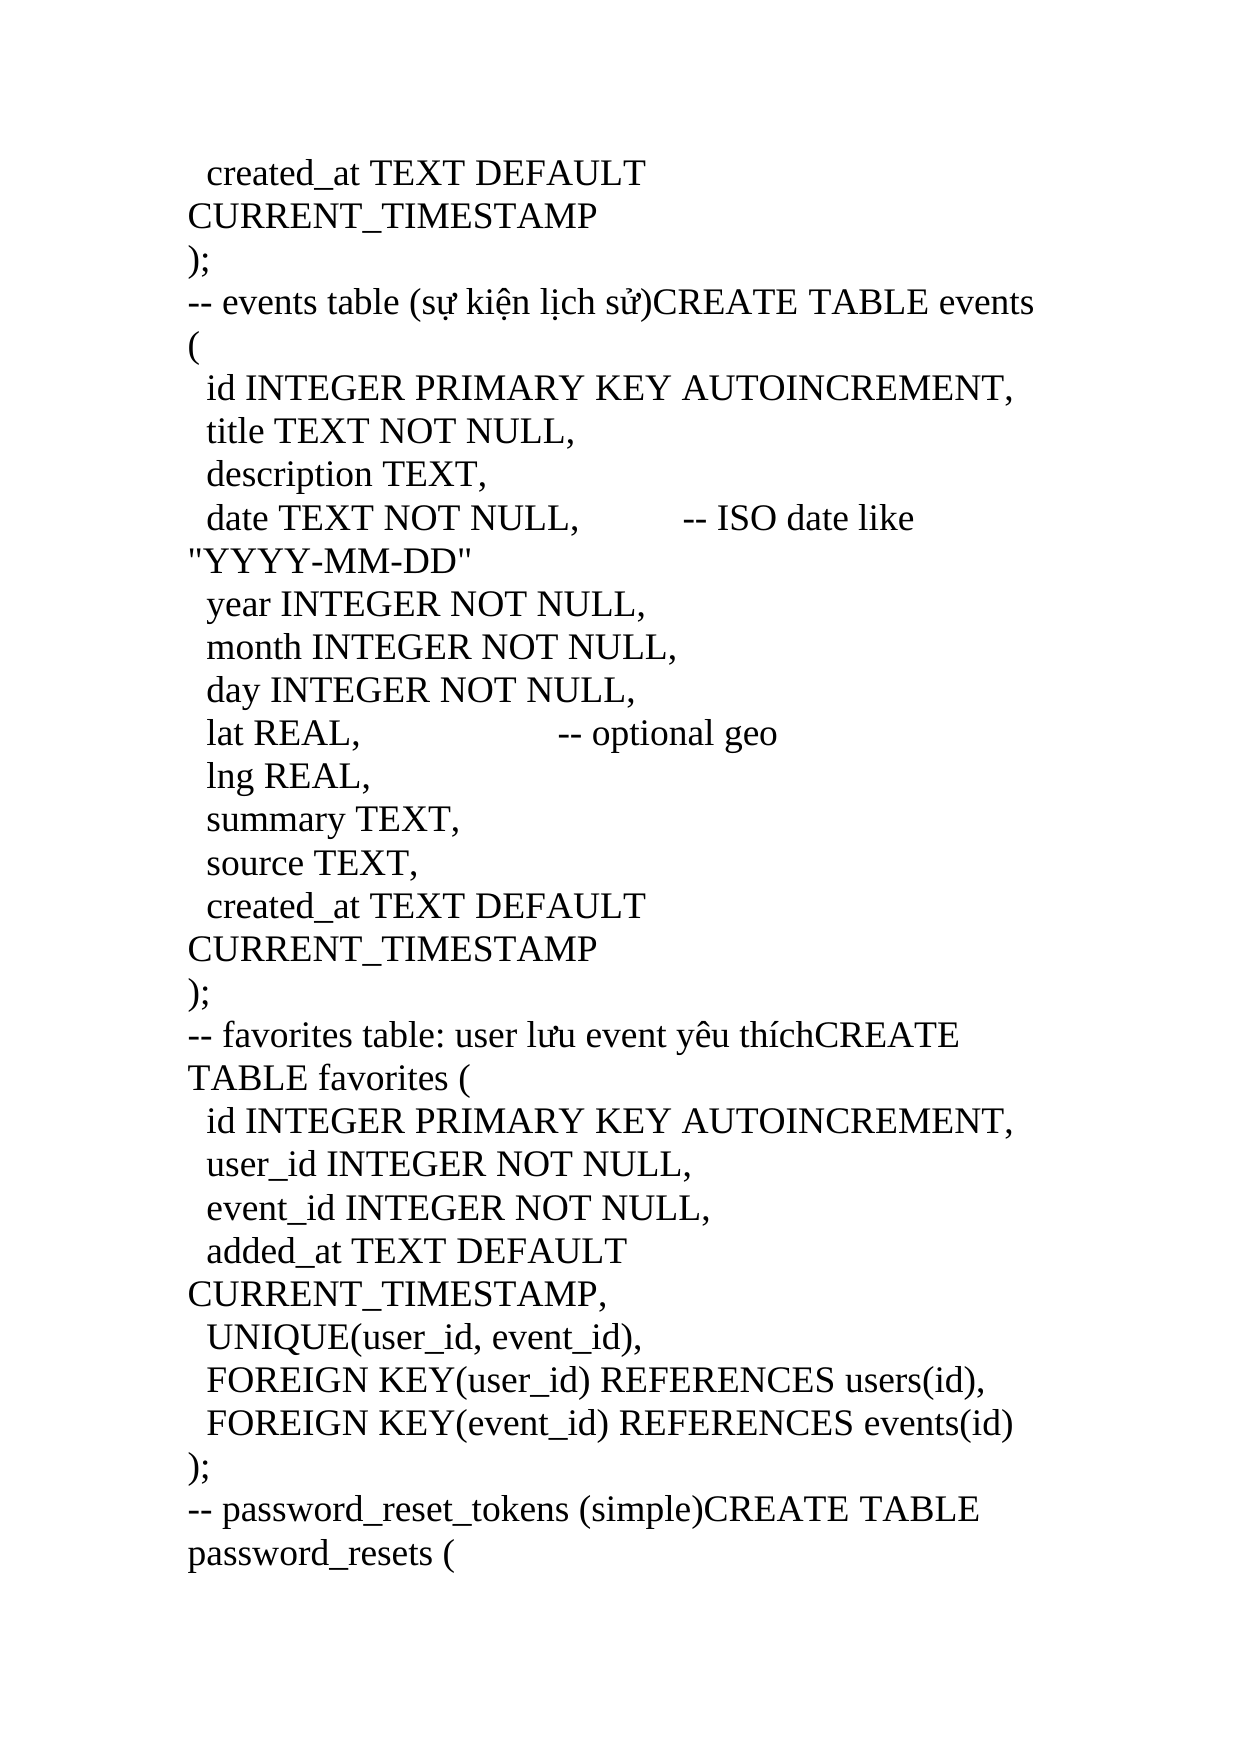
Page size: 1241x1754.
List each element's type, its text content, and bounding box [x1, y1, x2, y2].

text user_id INTEGER NOT NULL, [187, 1142, 1053, 1185]
text created_at TEXT DEFAULT CURRENT_TIMESTAMP [187, 150, 1053, 236]
text FOREIGN KEY(user_id) REFERENCES users(id), [187, 1357, 1053, 1401]
text summary TEXT, [187, 797, 1053, 840]
text description TEXT, [187, 452, 1053, 495]
text -- favorites table: user lưu event yêu thíchCREATE TABLE favorites ( [187, 1012, 1053, 1099]
text UNIQUE(user_id, event_id), [187, 1314, 1053, 1357]
text month INTEGER NOT NULL, [187, 624, 1053, 667]
text -- events table (sự kiện lịch sử)CREATE TABLE events ( [187, 279, 1053, 366]
text FOREIGN KEY(event_id) REFERENCES events(id) [187, 1401, 1053, 1444]
text added_at TEXT DEFAULT CURRENT_TIMESTAMP, [187, 1228, 1053, 1314]
text ); [187, 236, 1053, 279]
text date TEXT NOT NULL, -- ISO date like "YYYY-MM-DD" [187, 495, 1053, 581]
text ); [187, 1444, 1053, 1487]
text id INTEGER PRIMARY KEY AUTOINCREMENT, [187, 1099, 1053, 1142]
text event_id INTEGER NOT NULL, [187, 1185, 1053, 1228]
text year INTEGER NOT NULL, [187, 581, 1053, 624]
text source TEXT, [187, 840, 1053, 883]
text title TEXT NOT NULL, [187, 409, 1053, 452]
text lat REAL, -- optional geo [187, 711, 1053, 754]
text -- password_reset_tokens (simple)CREATE TABLE password_resets ( [187, 1487, 1053, 1573]
text id INTEGER PRIMARY KEY AUTOINCREMENT, [187, 366, 1053, 409]
text day INTEGER NOT NULL, [187, 667, 1053, 711]
text lng REAL, [187, 754, 1053, 797]
text created_at TEXT DEFAULT CURRENT_TIMESTAMP [187, 883, 1053, 969]
text ); [187, 969, 1053, 1012]
